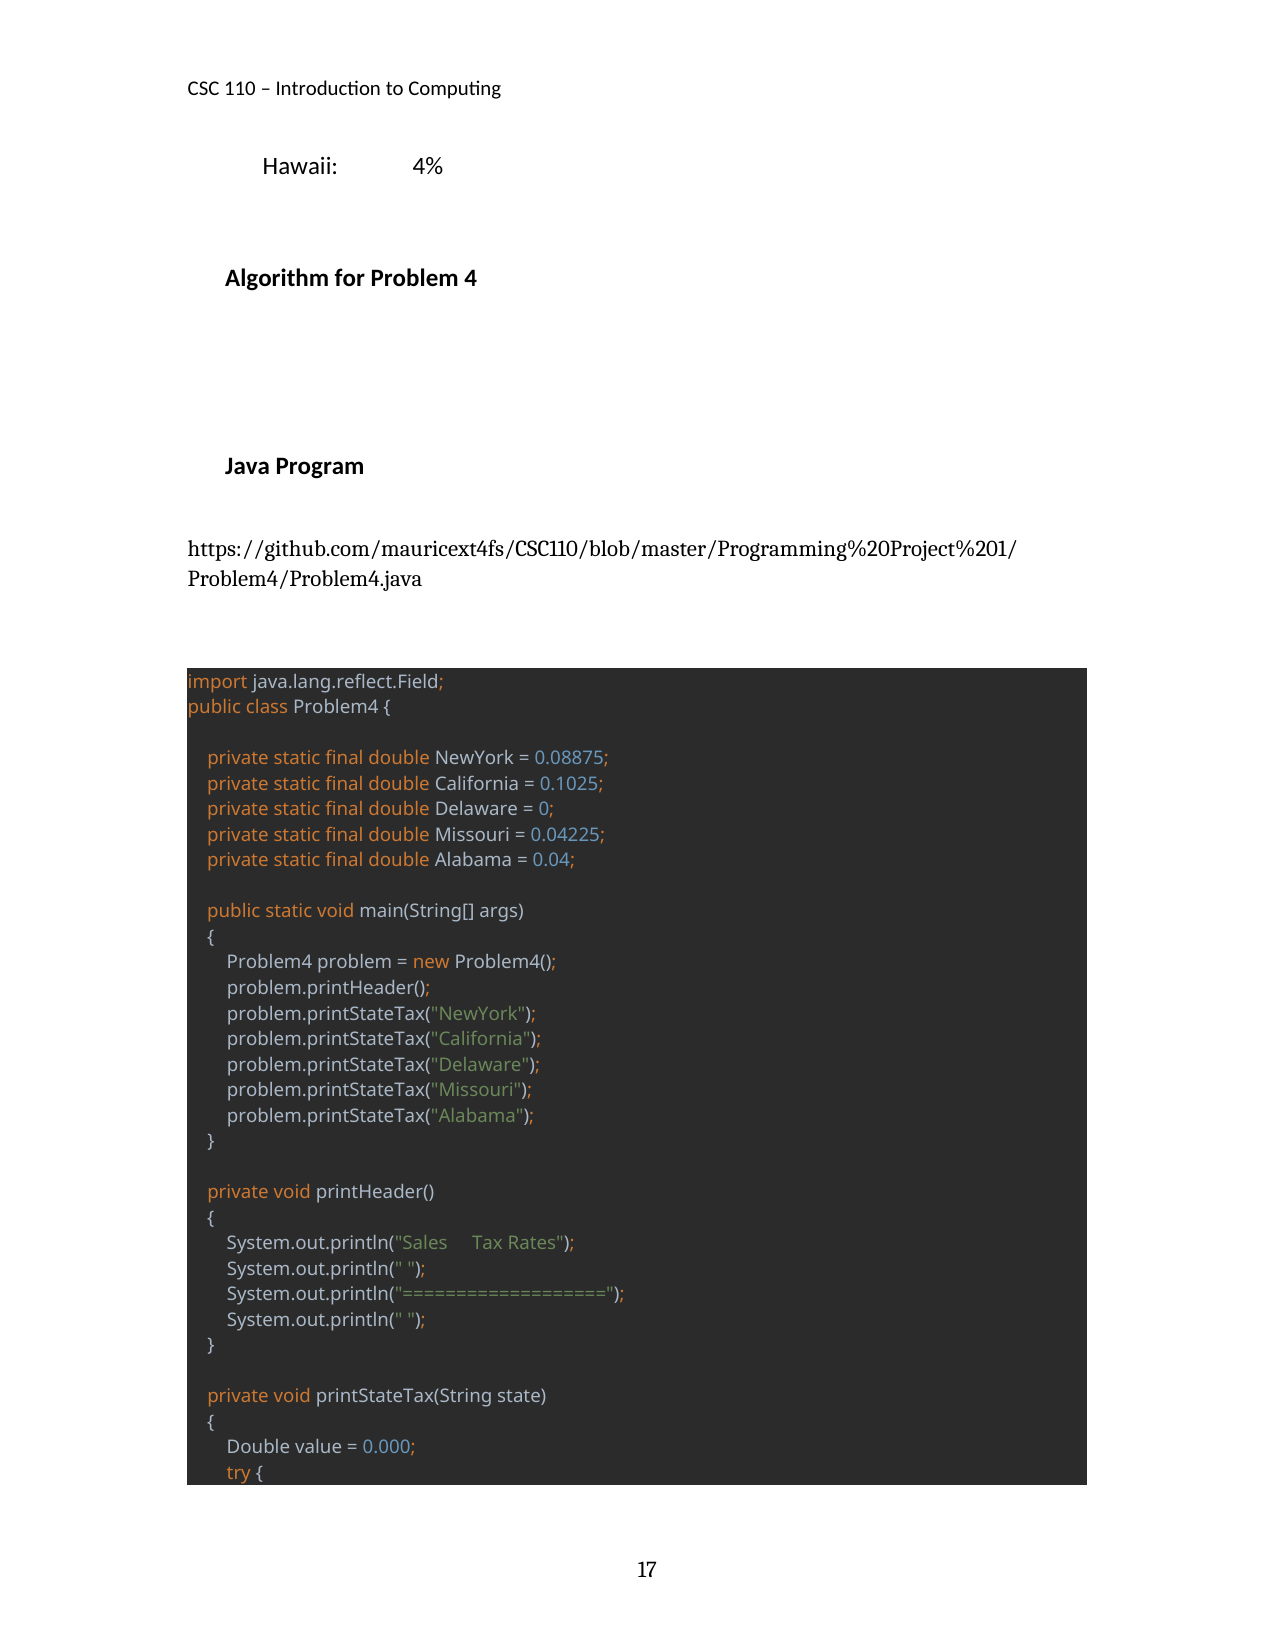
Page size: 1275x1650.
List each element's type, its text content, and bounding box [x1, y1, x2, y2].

text Hawaii: 4% [262, 150, 1087, 181]
subtitle Algorithm for Problem 4 [225, 262, 1087, 292]
text https://github.com/mauricext4fs/CSC110/blob/master/Programming%20Project%201/Problem4/Problem4.java [187, 536, 1087, 592]
subtitle Java Program [225, 450, 1087, 480]
